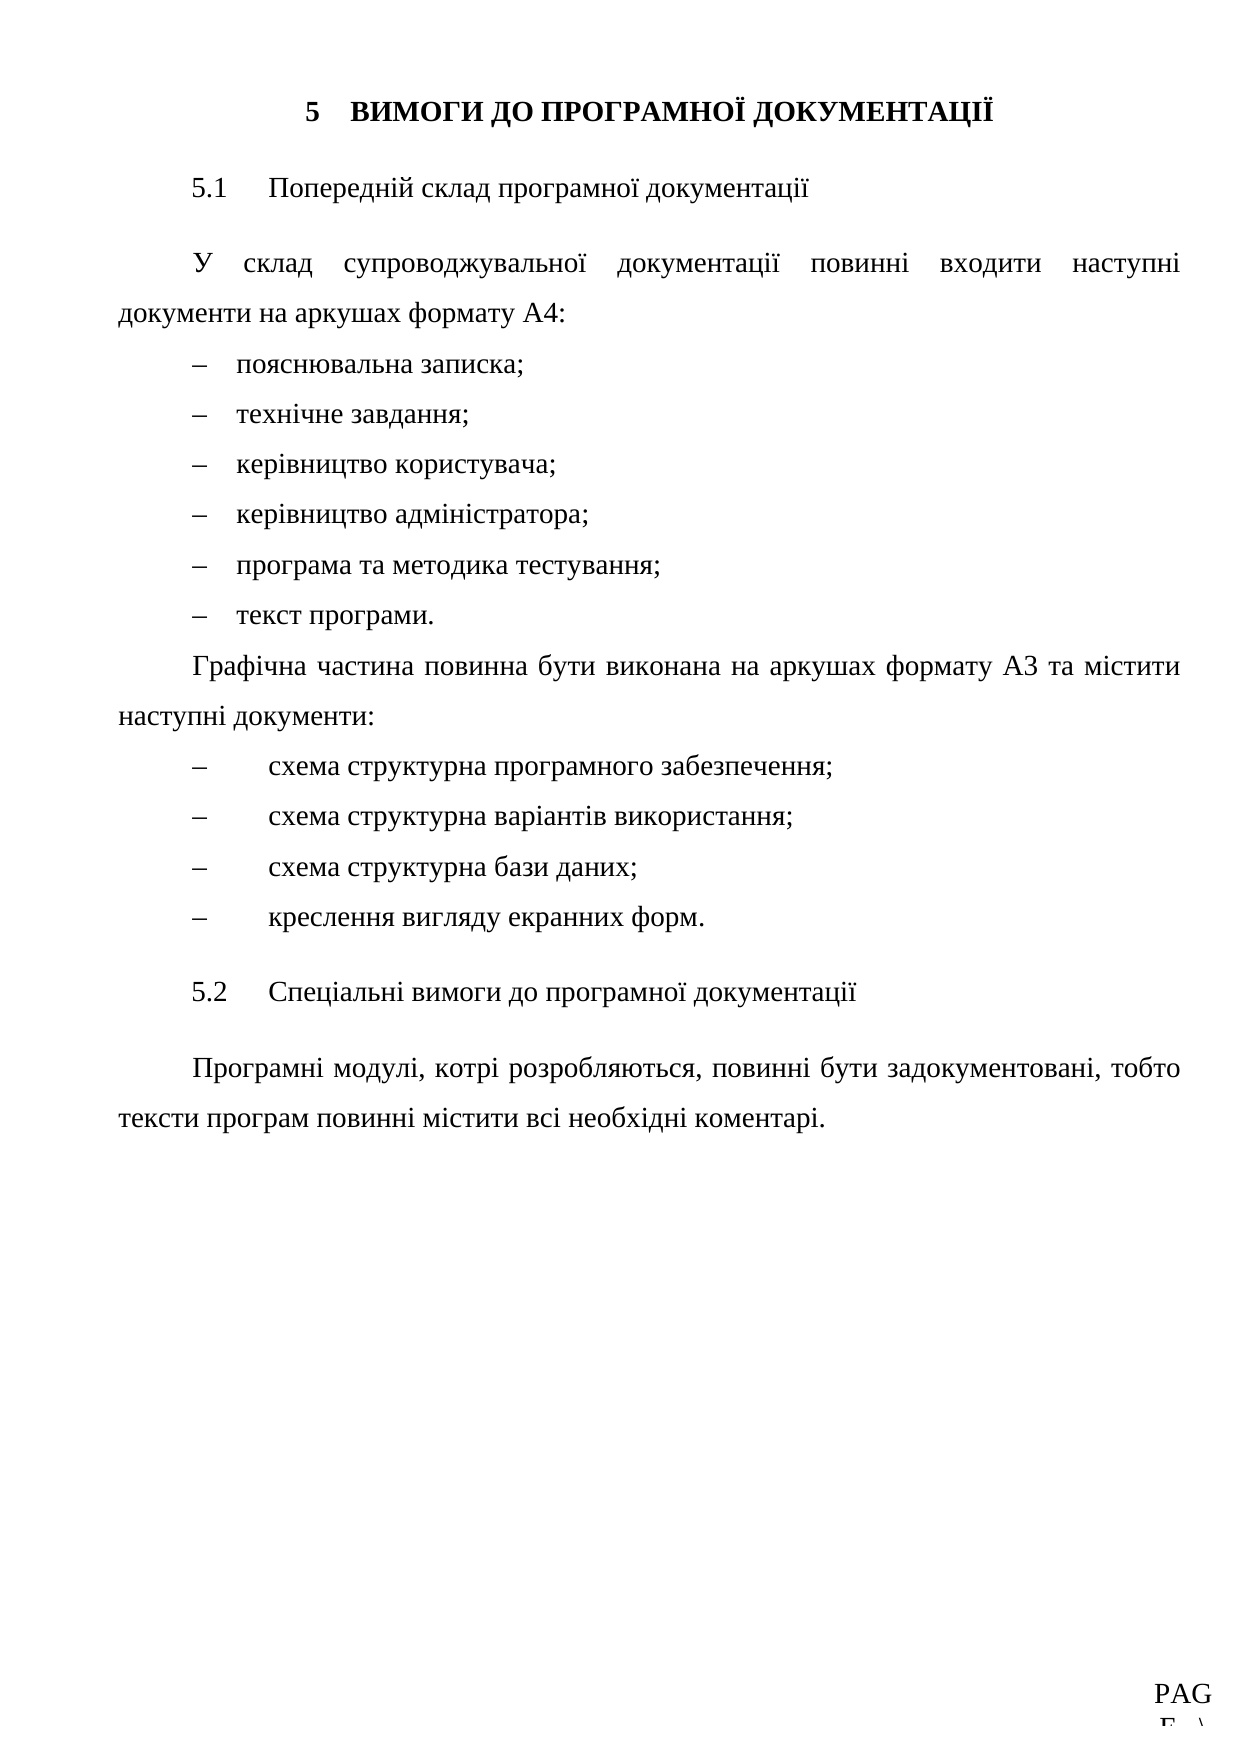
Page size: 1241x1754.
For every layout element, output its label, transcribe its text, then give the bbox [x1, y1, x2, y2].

text Програмні модулі, котрі розробляються, повинні бути задокументовані, тобто тексти програм повинні містити всі необхідні коментарі. [118, 1050, 1181, 1134]
list пояснювальна записка; [192, 346, 1181, 379]
list схема структурна бази даних; [118, 849, 1181, 882]
text Графічна частина повинна бути виконана на аркушах формату А3 та містити наступні документи: [118, 648, 1181, 731]
list керівництво користувача; [192, 446, 1181, 480]
subtitle Спеціальні вимоги до програмної документації [118, 974, 1181, 1008]
list технічне завдання; [192, 396, 1181, 429]
list схема структурна програмного забезпечення; [118, 748, 1181, 782]
subtitle Попередній склад програмної документації [118, 170, 1181, 203]
list керівництво адміністратора; [192, 497, 1181, 530]
list програма та методика тестування; [192, 547, 1181, 581]
list текст програми. [192, 597, 1181, 631]
list схема структурна варіантів використання; [118, 798, 1181, 832]
subtitle ВИМОГИ ДО ПРОГРАМНОЇ ДОКУМЕНТАЦІЇ [118, 94, 1181, 128]
text У склад супроводжувальної документації повинні входити наступні документи на аркушах формату А4: [118, 245, 1181, 329]
list креслення вигляду екранних форм. [118, 899, 1181, 933]
